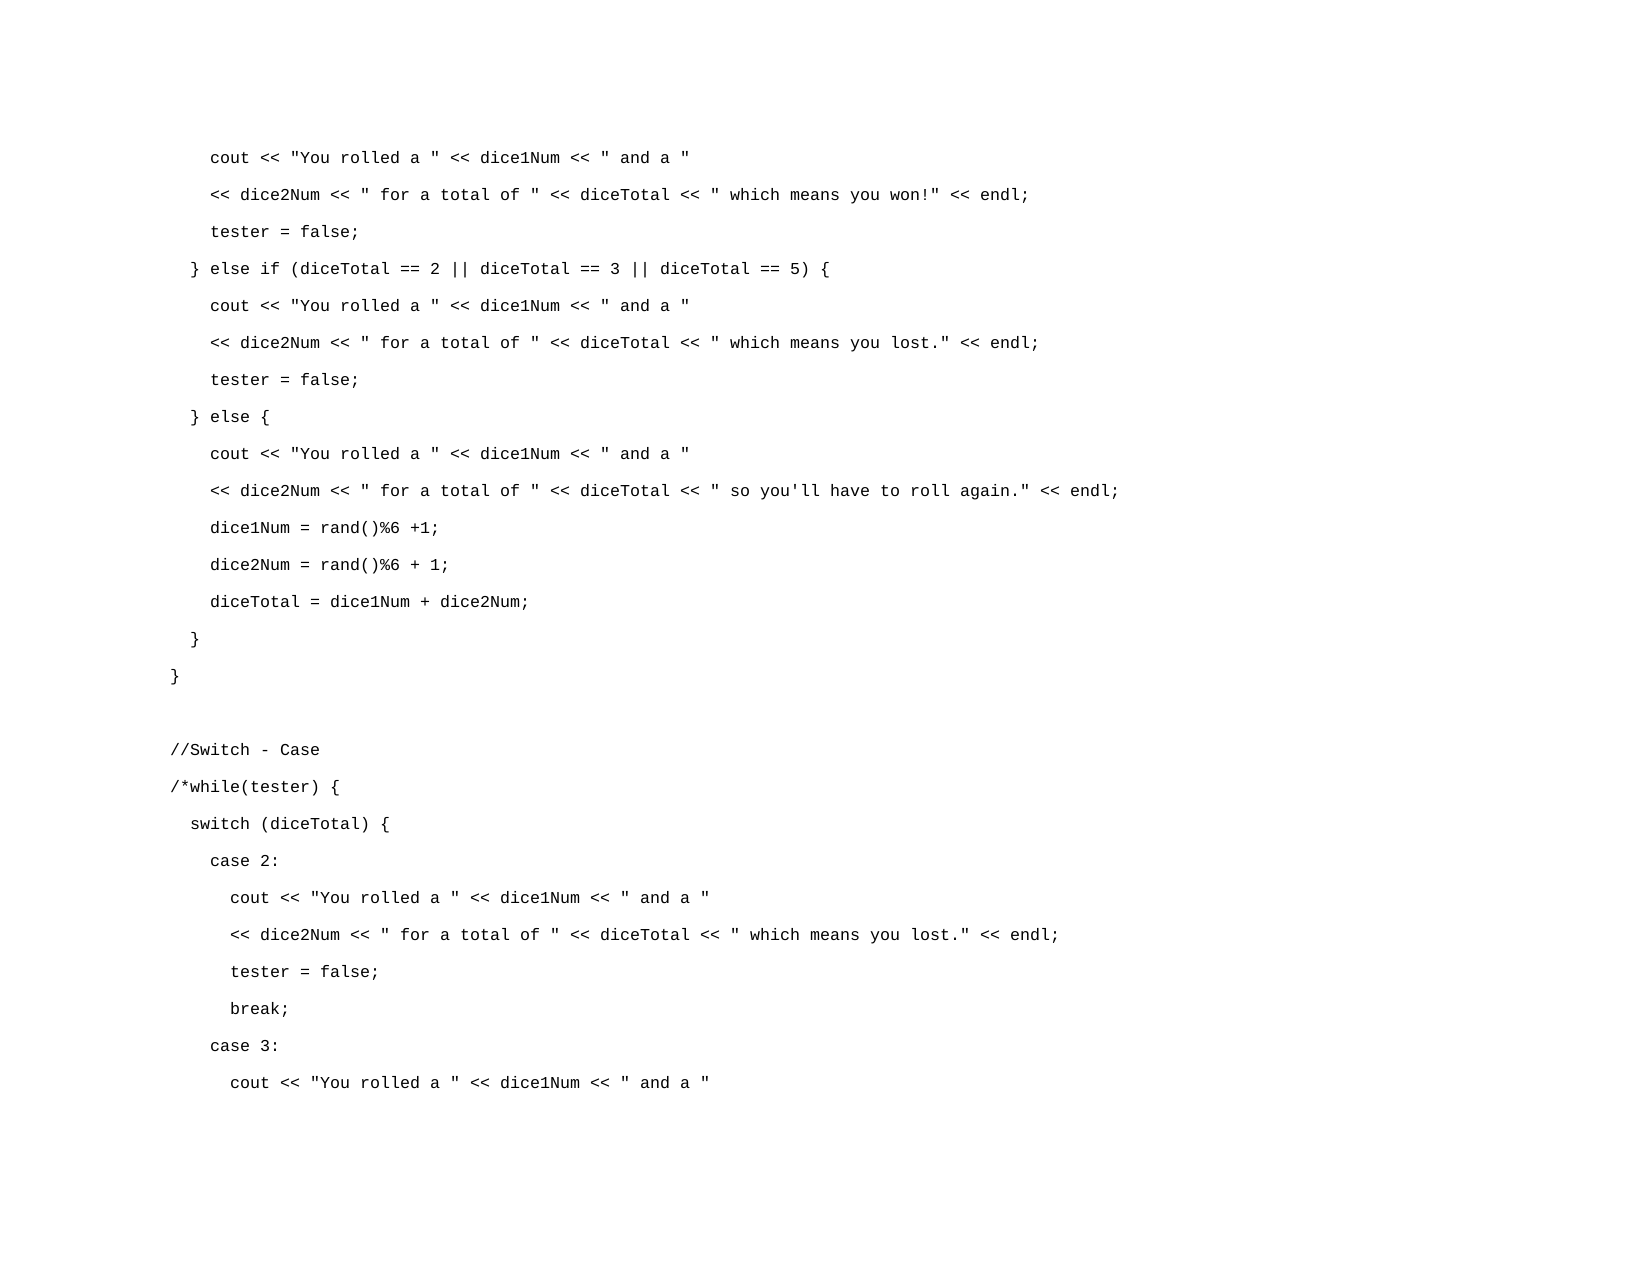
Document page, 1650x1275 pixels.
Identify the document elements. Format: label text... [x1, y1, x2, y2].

text tester = false; [150, 372, 1500, 391]
text cout << "You rolled a " << dice1Num << " and a " [150, 150, 1500, 169]
text dice2Num = rand()%6 + 1; [150, 557, 1500, 576]
text /*while(tester) { [150, 779, 1500, 797]
text << dice2Num << " for a total of " << diceTotal << " which means you won!" << endl; [150, 187, 1500, 206]
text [150, 927, 1500, 945]
text //Switch - Case [150, 742, 1500, 761]
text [150, 1074, 1500, 1093]
text << dice2Num << " for a total of " << diceTotal << " so you'll have to roll again." << endl; [150, 483, 1500, 502]
text } else if (diceTotal == 2 || diceTotal == 3 || diceTotal == 5) { [150, 261, 1500, 280]
text cout << "You rolled a " << dice1Num << " and a " [150, 298, 1500, 317]
text break; [150, 1001, 1500, 1019]
text case 3: [150, 1037, 1500, 1056]
text cout << "You rolled a " << dice1Num << " and a " [150, 446, 1500, 465]
text << dice2Num << " for a total of " << diceTotal << " which means you lost." << endl; [150, 335, 1500, 354]
text diceTotal = dice1Num + dice2Num; [150, 594, 1500, 613]
text } [150, 668, 1500, 687]
text tester = false; [150, 963, 1500, 982]
text cout << "You rolled a " << dice1Num << " and a " [150, 889, 1500, 908]
text tester = false; [150, 224, 1500, 243]
text dice1Num = rand()%6 +1; [150, 520, 1500, 539]
text } else { [150, 409, 1500, 428]
text switch (diceTotal) { [150, 816, 1500, 834]
text case 2: [150, 853, 1500, 871]
text } [150, 631, 1500, 649]
